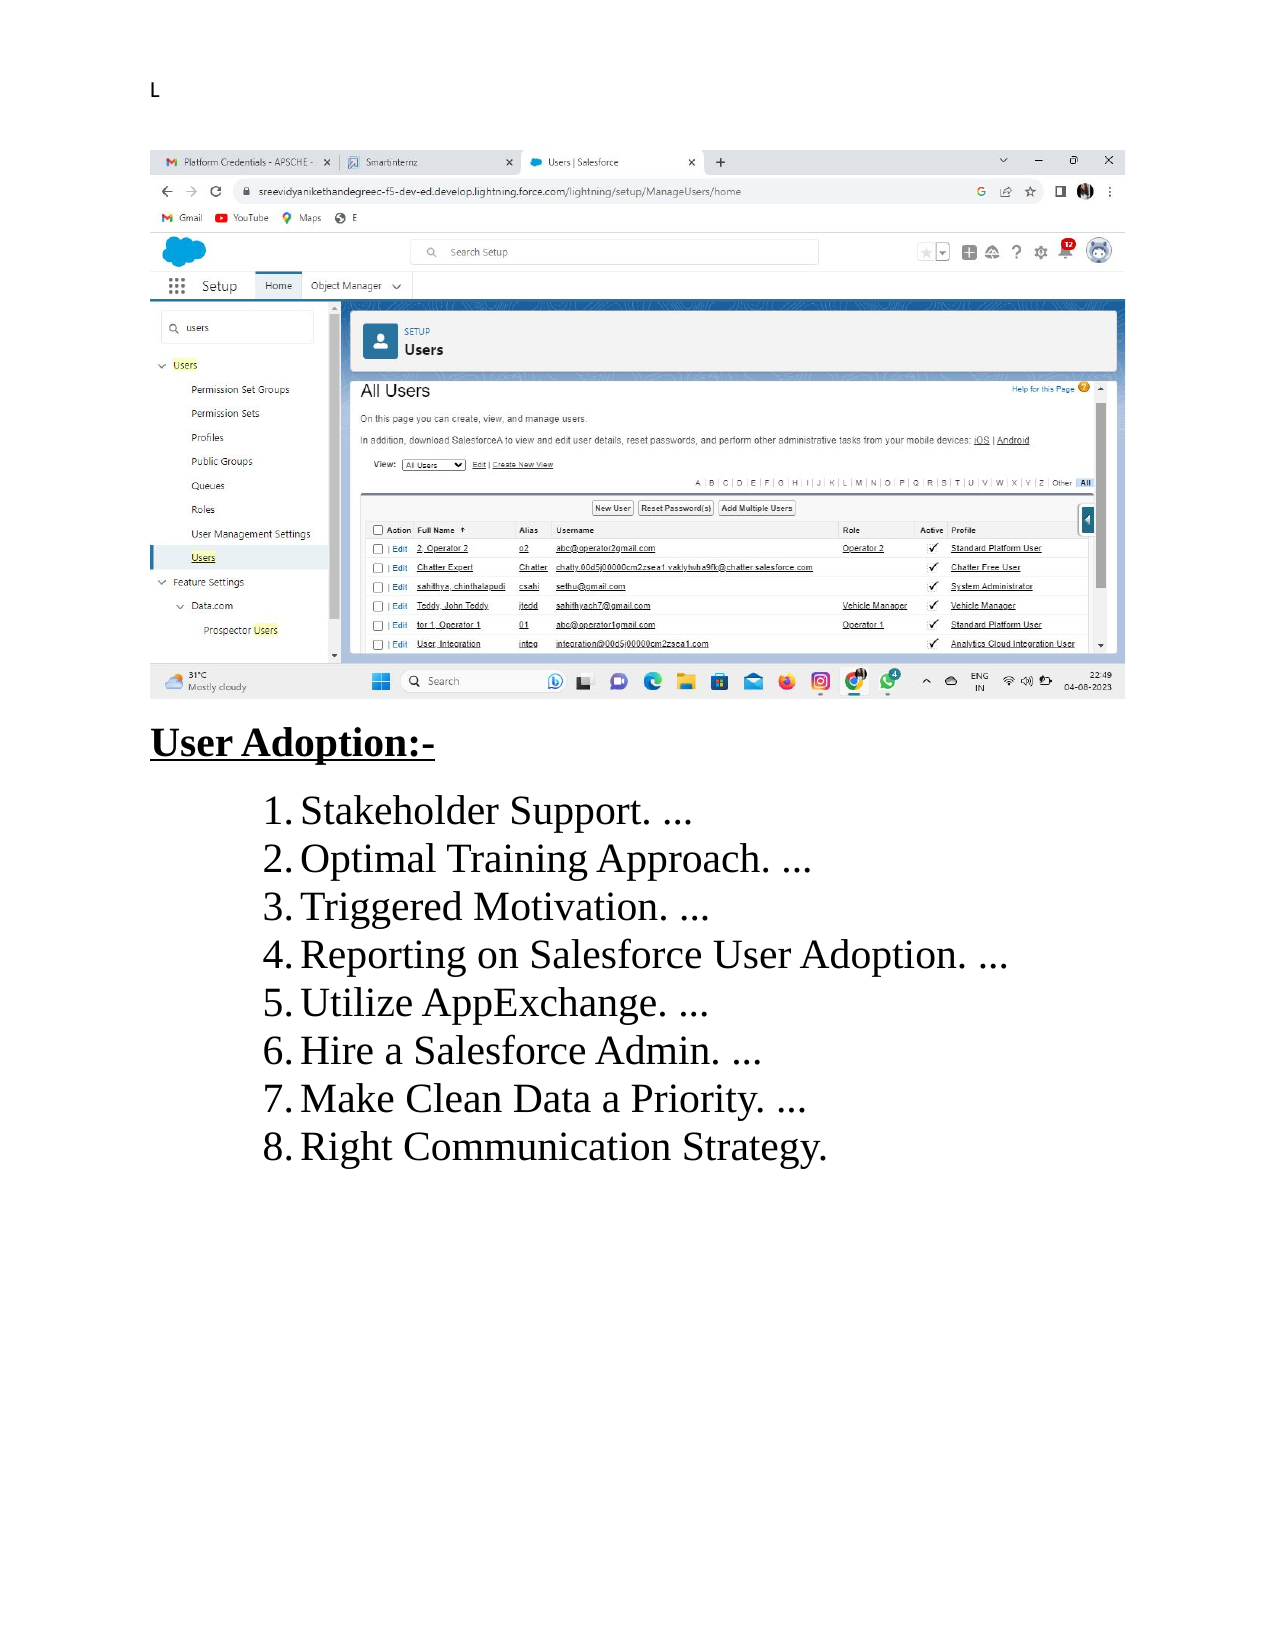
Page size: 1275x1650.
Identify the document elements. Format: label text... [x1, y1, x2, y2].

list Hire a Salesforce Admin. ... [262, 1025, 1125, 1073]
list Make Clean Data a Priority. ... [262, 1073, 1125, 1121]
picture [150, 150, 1125, 699]
list Right Communication Strategy. [262, 1121, 1125, 1169]
list Reporting on Salesforce User Adoption. ... [262, 929, 1125, 977]
list Utilize AppExchange. ... [262, 977, 1125, 1025]
text User Adoption:- [150, 717, 1125, 765]
list Triggered Motivation. ... [262, 881, 1125, 929]
list Stakeholder Support. ... [262, 786, 1125, 833]
list Optimal Training Approach. ... [262, 833, 1125, 881]
